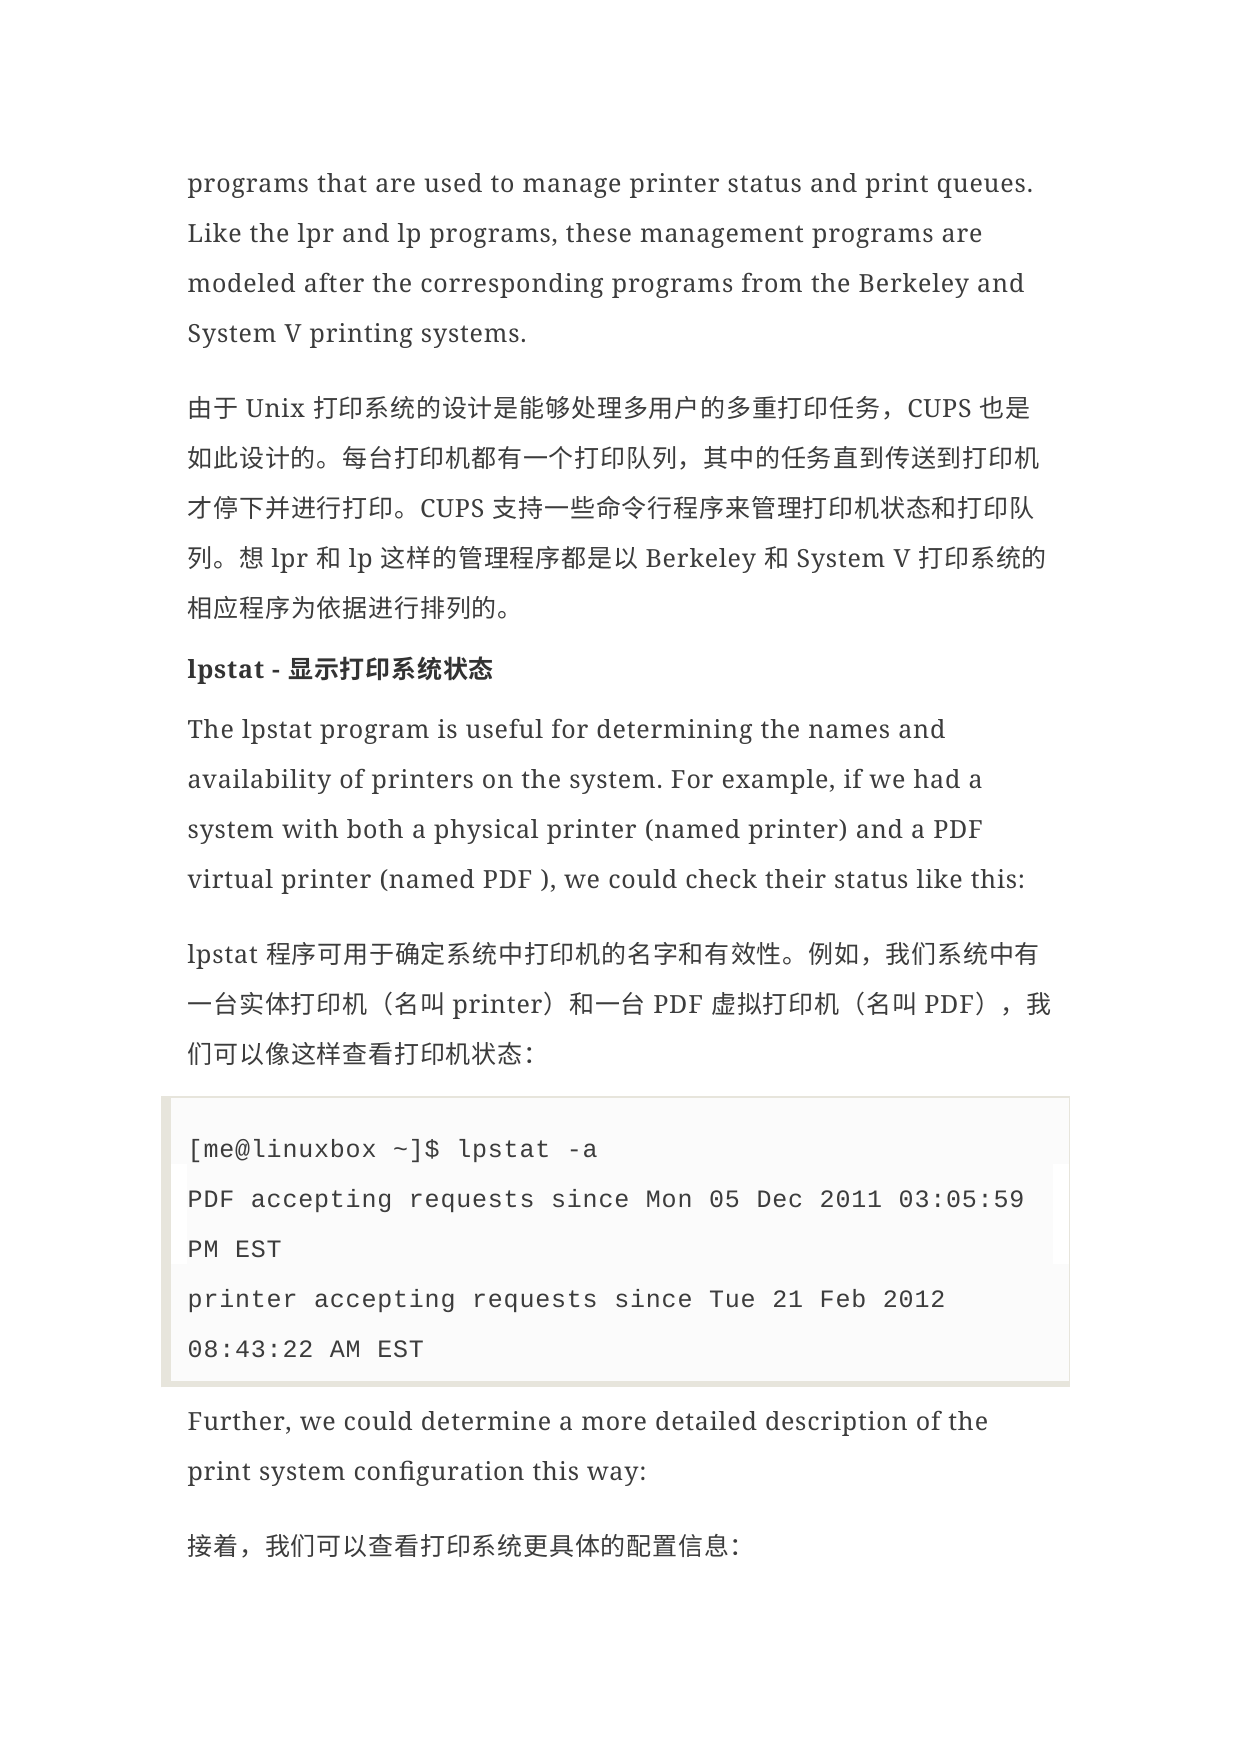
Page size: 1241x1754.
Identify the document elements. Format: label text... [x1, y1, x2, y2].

text [me@linuxbox ~]$ lpstat -a [171, 1098, 1069, 1164]
text lpstat 程序可用于确定系统中打印机的名字和有效性。例如，我们系统中有一台实体打印机（名叫 printer）和一台 PDF 虚拟打印机（名叫 PDF），我们可以像这样查看打印机状态： [187, 921, 1053, 1071]
text PDF accepting requests since Mon 05 Dec 2011 03:05:59 PM EST [187, 1164, 1053, 1246]
text 由于 Unix 打印系统的设计是能够处理多用户的多重打印任务，CUPS 也是如此设计的。每台打印机都有一个打印队列，其中的任务直到传送到打印机才停下并进行打印。CUPS 支持一些命令行程序来管理打印机状态和打印队列。想 lpr 和 lp 这样的管理程序都是以 Berkeley 和 System V 打印系统的相应程序为依据进行排列的。 [187, 375, 1053, 625]
text lpstat - 显示打印系统状态 [187, 650, 1053, 686]
text The lpstat program is useful for determining the names and availability of printers on the system. For example, if we had a system with both a physical printer (named printer) and a PDF virtual printer (named PDF ), we could check their status like this: [187, 696, 1053, 896]
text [187, 150, 1053, 350]
text printer accepting requests since Tue 21 Feb 2012 08:43:22 AM EST [171, 1246, 1069, 1381]
text Further, we could determine a more detailed description of the print system configuration this way: [187, 1387, 1053, 1487]
text 接着，我们可以查看打印系统更具体的配置信息： [187, 1512, 1053, 1562]
